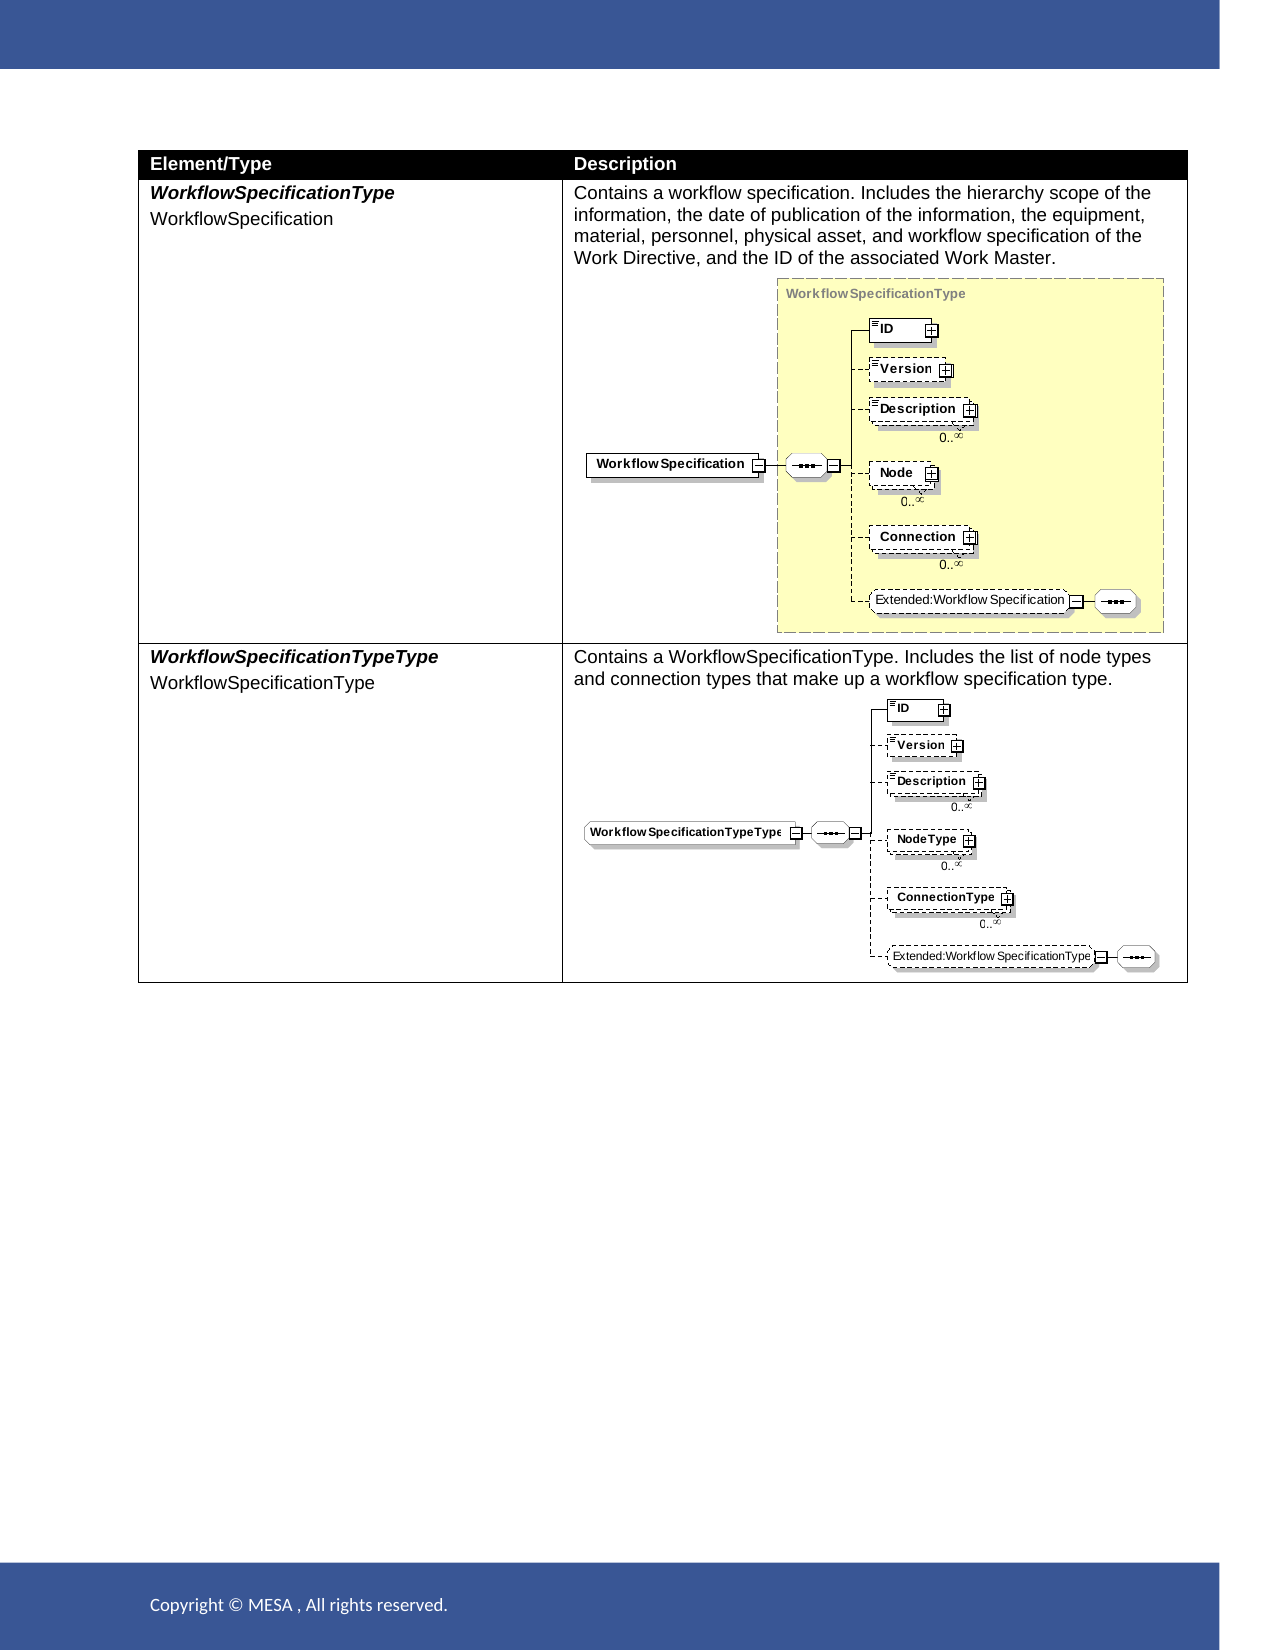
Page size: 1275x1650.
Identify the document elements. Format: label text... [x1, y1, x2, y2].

table_cell Contains a workflow specification. Includes the hierarchy scope of the information, the date of publication of the information, the equipment, material, personnel, physical asset, and workflow specification of the Work Directive, and the ID of the associated Work Master. [563, 180, 1187, 643]
table_header Description [563, 151, 1187, 179]
table_header Element/Type [139, 151, 562, 179]
table_cell Contains a WorkflowSpecificationType. Includes the list of node types and connection types that make up a workflow specification type. [563, 644, 1187, 982]
table_cell WorkflowSpecificationTypeType WorkflowSpecificationType [139, 644, 562, 982]
table_cell WorkflowSpecificationType WorkflowSpecification [139, 180, 562, 643]
